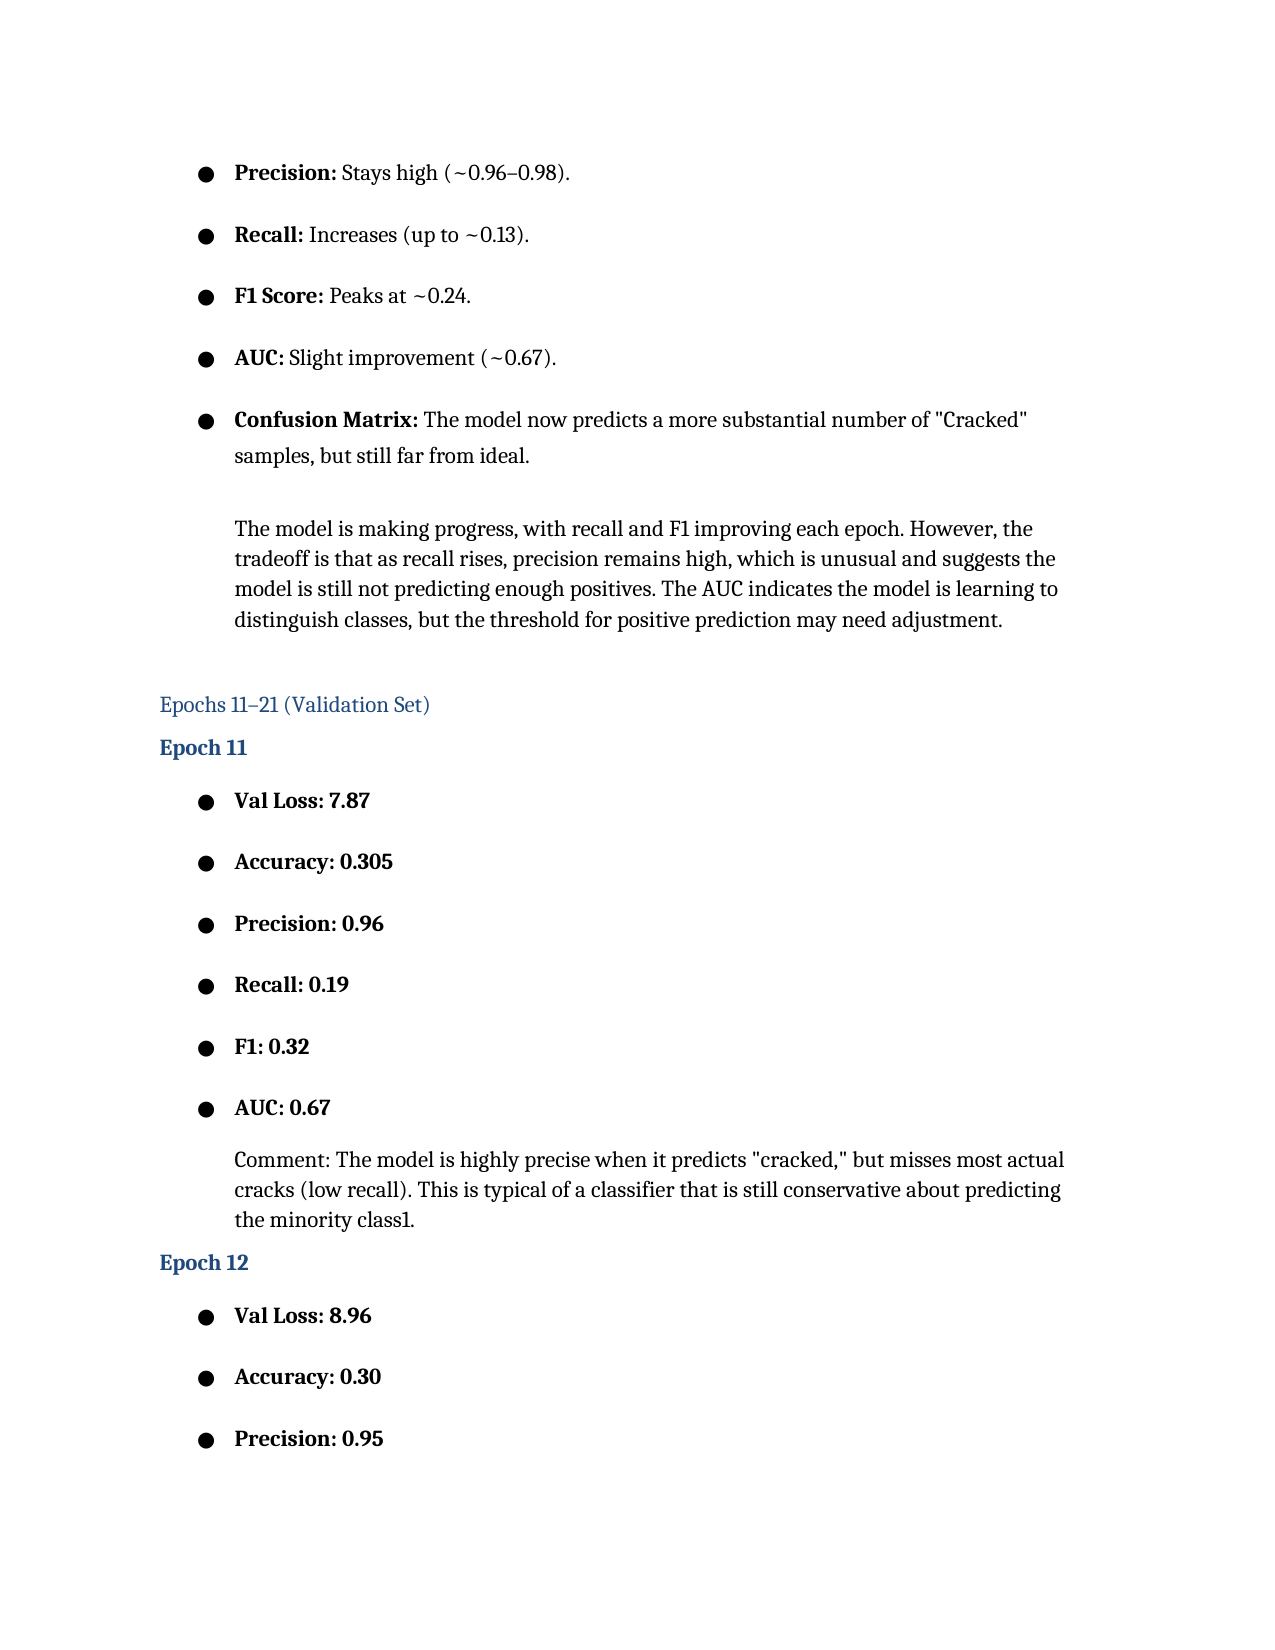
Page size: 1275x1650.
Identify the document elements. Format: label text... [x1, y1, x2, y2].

list Val Loss: 7.87 [197, 777, 1087, 820]
text The model is making progress, with recall and F1 improving each epoch. However, the tradeoff is that as recall rises, precision remains high, which is unusual and suggests the model is still not predicting enough positives. The AUC indicates the model is learning to distinguish classes, but the threshold for positive prediction may need adjustment. [234, 486, 1087, 633]
list Recall: Increases (up to ~0.13). [197, 212, 1087, 254]
text Comment: The model is highly precise when it predicts "cracked," but misses most actual cracks (low recall). This is typical of a classifier that is still conservative about predicting the minority class1. [234, 1147, 1087, 1233]
list Precision: 0.95 [197, 1416, 1087, 1458]
list F1: 0.32 [197, 1023, 1087, 1066]
text Epoch 11 [159, 734, 1087, 761]
list Precision: Stays high (~0.96–0.98). [197, 150, 1087, 193]
list F1 Score: Peaks at ~0.24. [197, 273, 1087, 316]
list Accuracy: 0.305 [197, 839, 1087, 881]
text Epochs 11–21 (Validation Set) [159, 692, 1087, 718]
text Epoch 12 [159, 1250, 1087, 1276]
list AUC: Slight improvement (~0.67). [197, 335, 1087, 377]
list Val Loss: 8.96 [197, 1292, 1087, 1335]
list Recall: 0.19 [197, 962, 1087, 1004]
list Accuracy: 0.30 [197, 1354, 1087, 1397]
list Confusion Matrix: The model now predicts a more substantial number of "Cracked" samples, but still far from ideal. [197, 396, 1087, 469]
list Precision: 0.96 [197, 900, 1087, 943]
list AUC: 0.67 [197, 1085, 1087, 1128]
